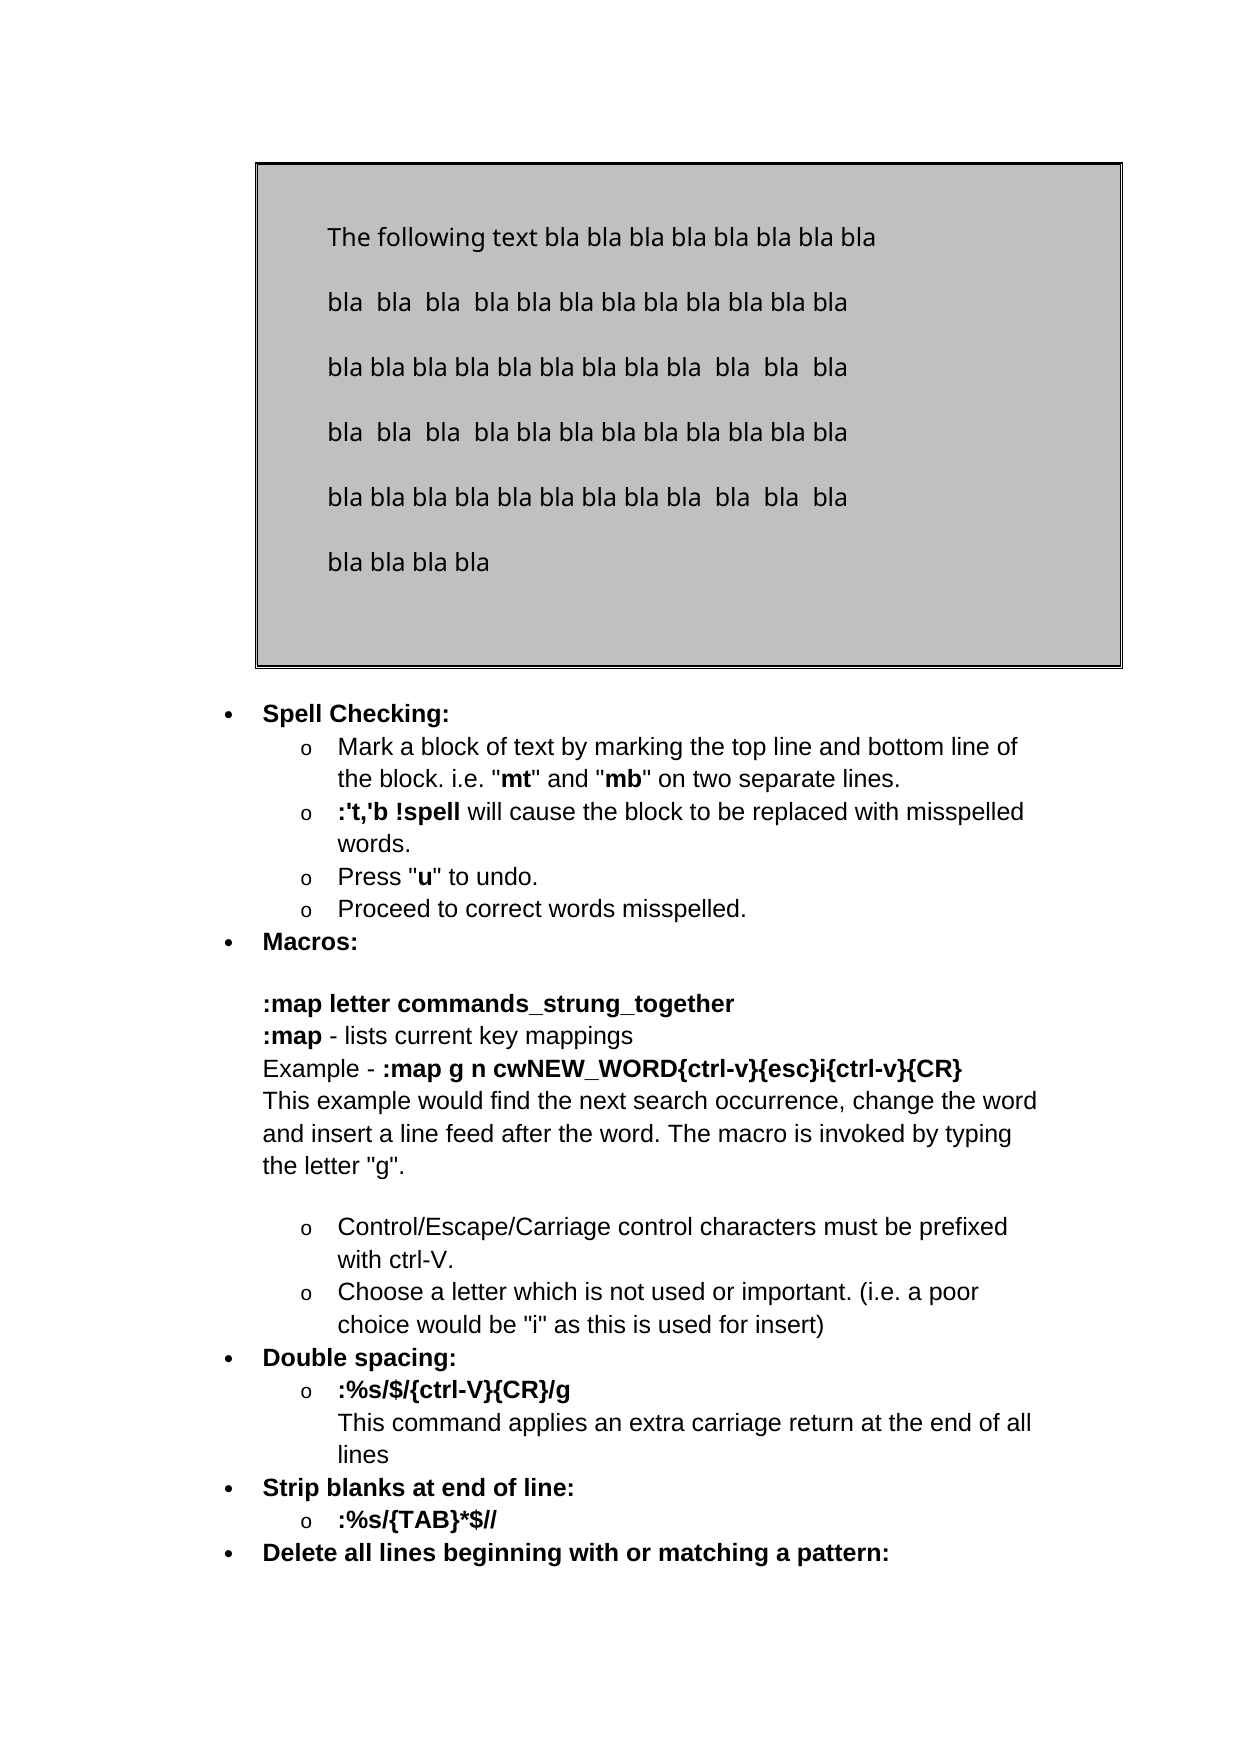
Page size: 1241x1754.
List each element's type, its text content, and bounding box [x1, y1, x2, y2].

list Strip blanks at end of line: [225, 1471, 1053, 1503]
list :%s/$/{ctrl-V}{CR}/g This command applies an extra carriage return at the end of all lines [300, 1373, 1053, 1471]
list Macros: [225, 925, 1053, 958]
list Control/Escape/Carriage control characters must be prefixed with ctrl-V. [300, 1211, 1053, 1276]
list Proceed to correct words misspelled. [300, 893, 1053, 925]
text :map letter commands_strung_together :map - lists current key mappings Example - :map g n cwNEW_WORD{ctrl-v}{esc}i{ctrl-v}{CR} This example would find the next search occurrence, change the word and insert a line feed after the word. The macro is invoked by typing the letter "g". [262, 987, 1053, 1182]
list :'t,'b !spell will cause the block to be replaced with misspelled words. [300, 795, 1053, 860]
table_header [258, 165, 1120, 665]
list Mark a block of text by marking the top line and bottom line of the block. i.e. "mt" and "mb" on two separate lines. [300, 730, 1053, 795]
list Spell Checking: [225, 698, 1053, 730]
list Double spacing: [225, 1341, 1053, 1373]
list Press "u" to undo. [300, 860, 1053, 893]
list Choose a letter which is not used or important. (i.e. a poor choice would be "i" as this is used for insert) [300, 1276, 1053, 1341]
list Delete all lines beginning with or matching a pattern: [225, 1536, 1053, 1568]
list :%s/{TAB}*$// [300, 1503, 1053, 1536]
